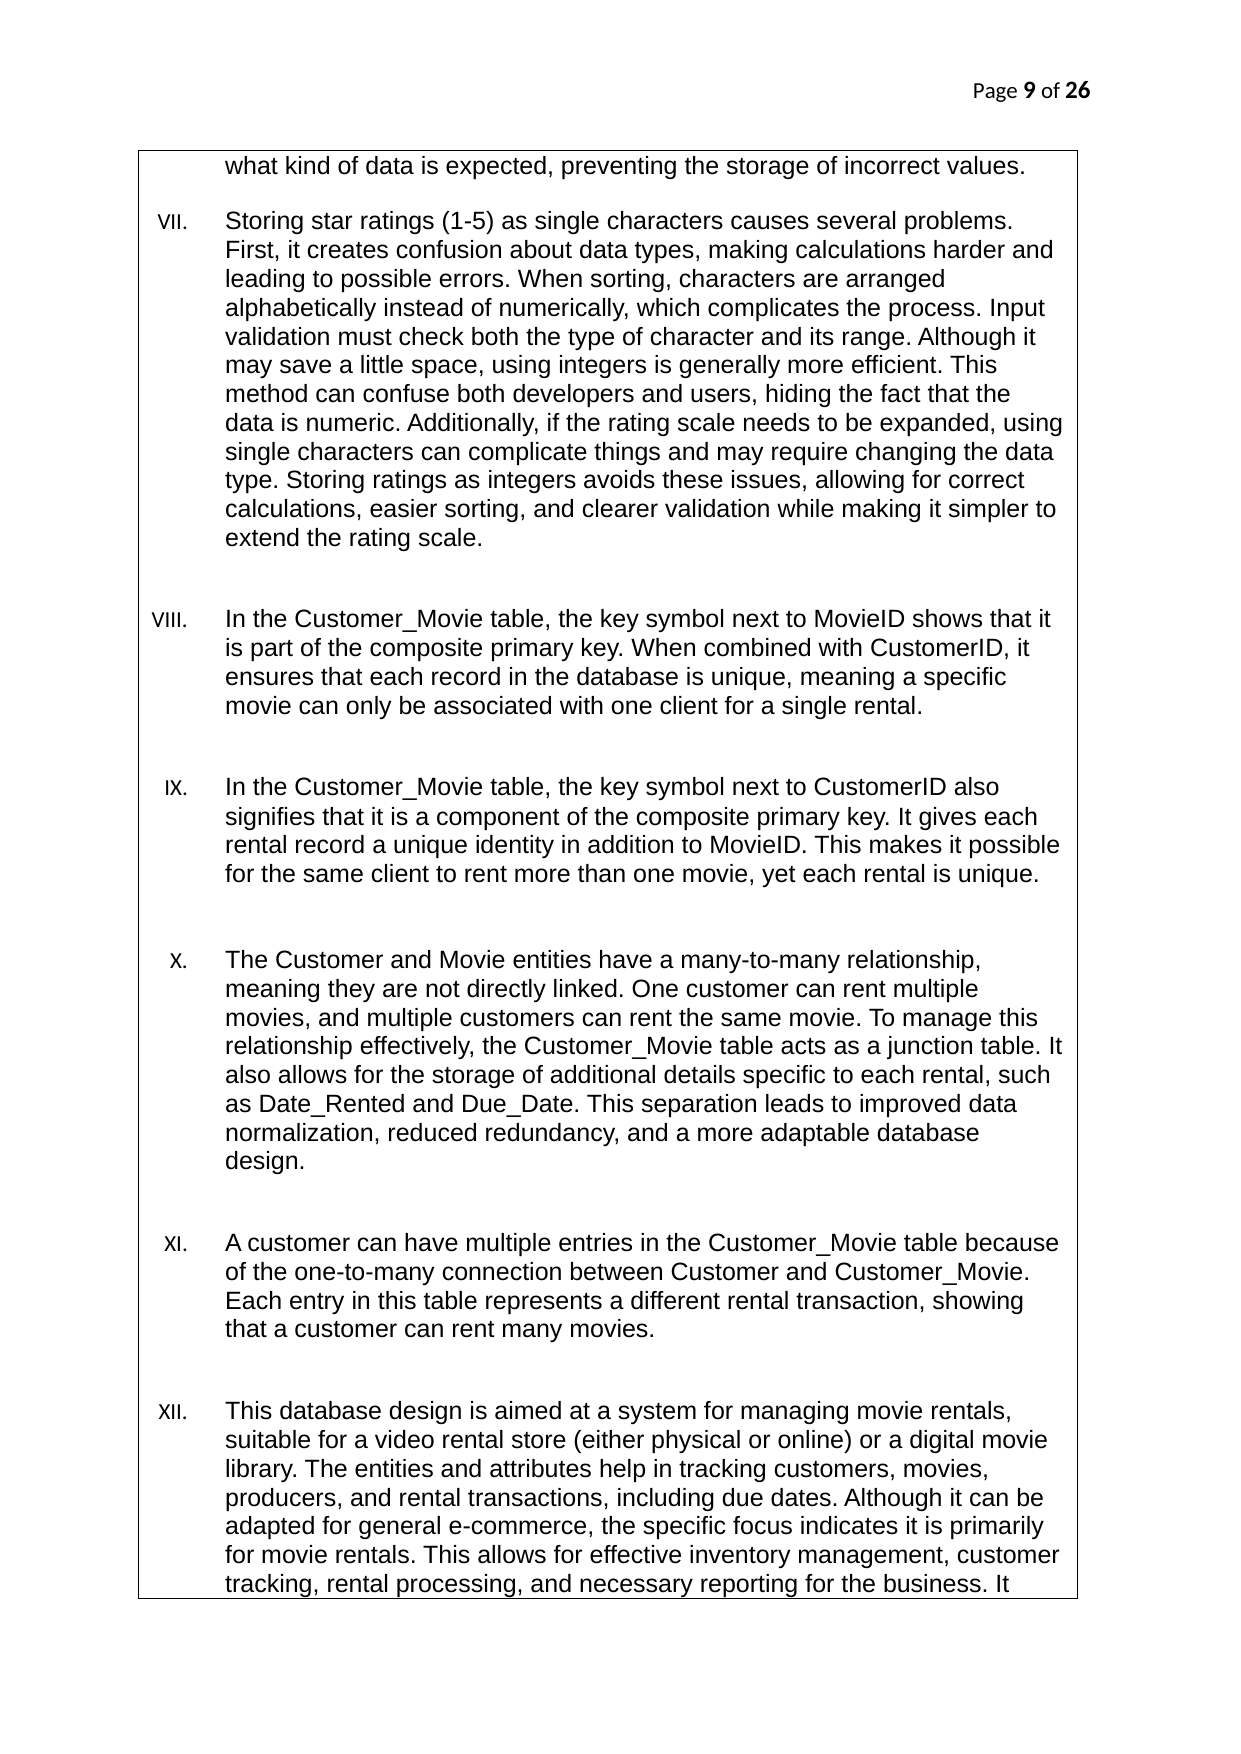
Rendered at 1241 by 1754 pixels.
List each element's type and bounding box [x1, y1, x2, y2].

table_cell [139, 151, 1077, 1597]
